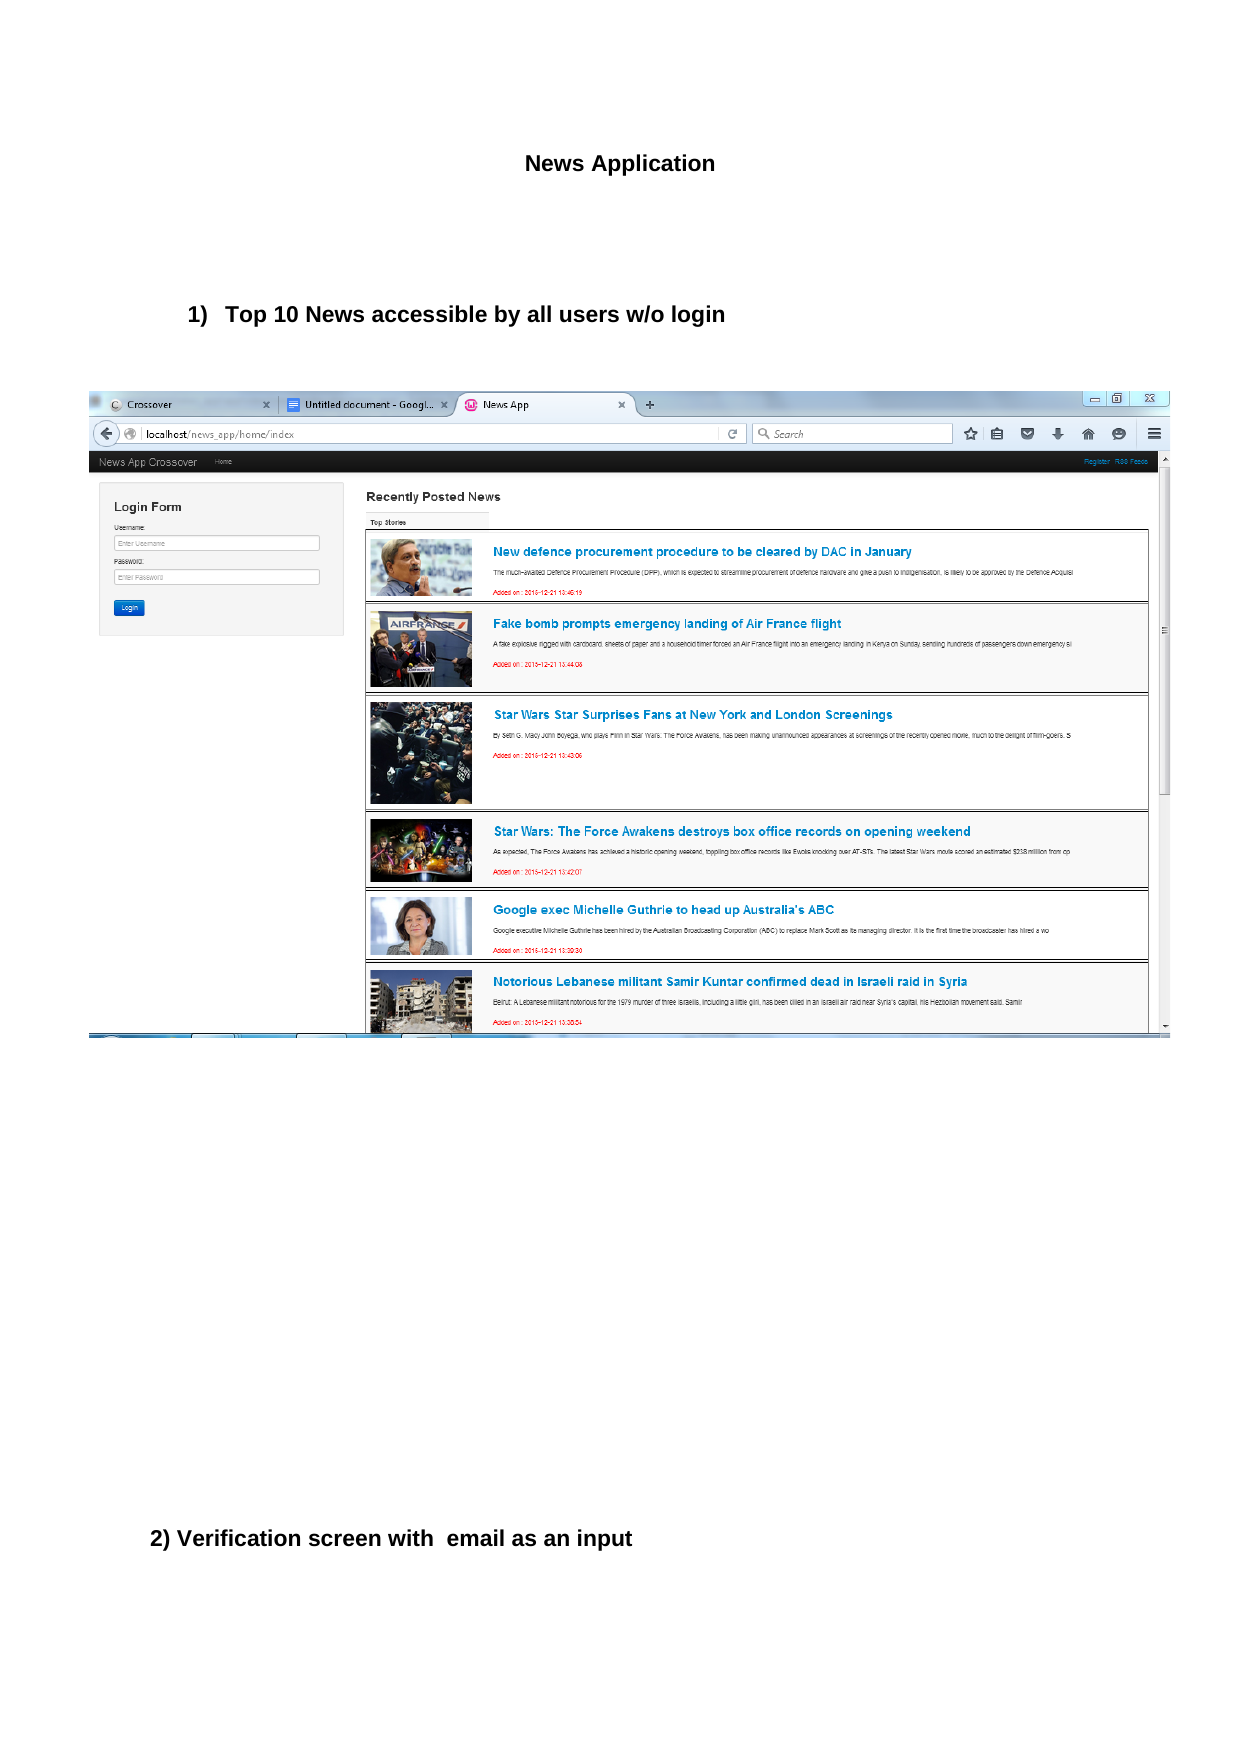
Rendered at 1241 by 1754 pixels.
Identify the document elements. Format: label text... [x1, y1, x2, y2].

picture [89, 391, 1171, 1038]
text 2) Verification screen with email as an input [150, 1525, 1090, 1551]
list Top 10 News accessible by all users w/o login [187, 301, 1090, 327]
text News Application [150, 150, 1090, 176]
